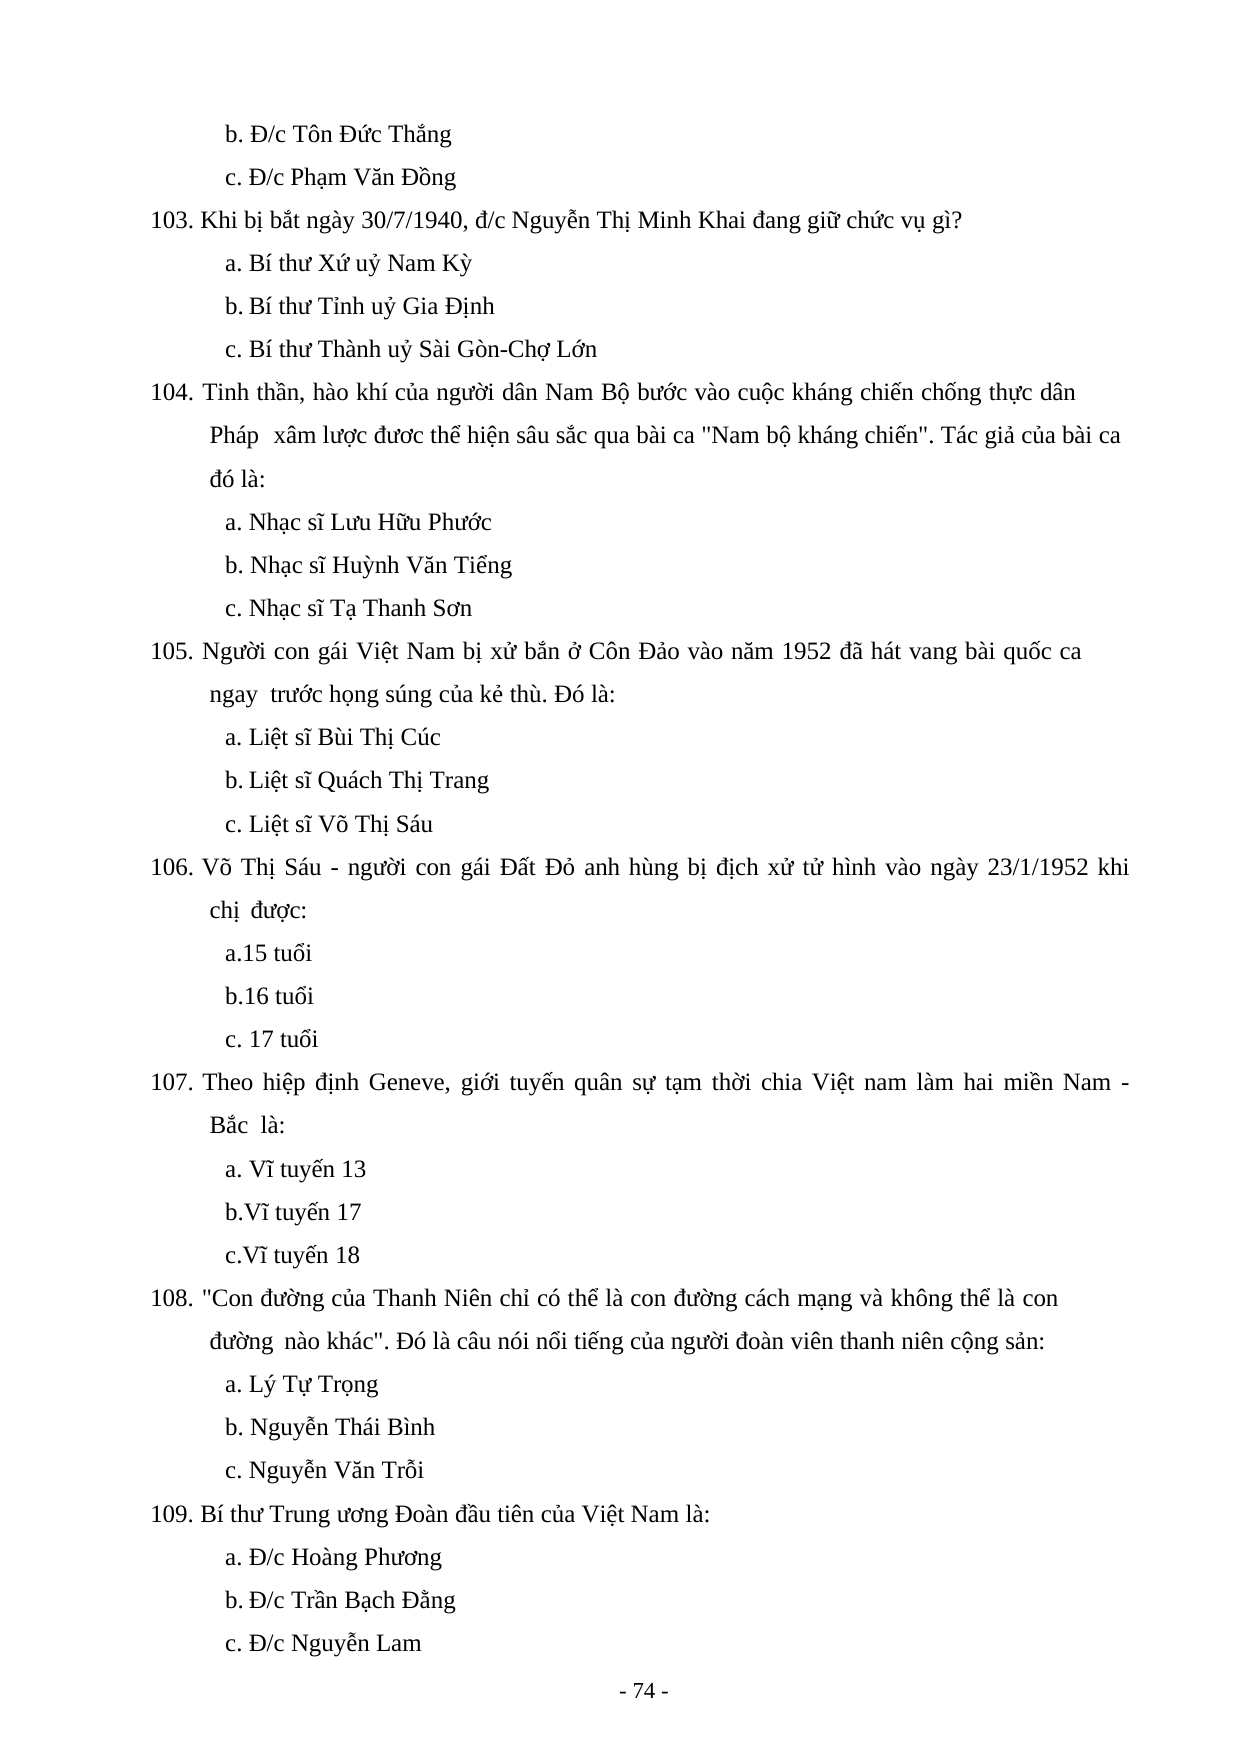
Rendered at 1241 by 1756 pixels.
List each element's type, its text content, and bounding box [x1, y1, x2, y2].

list Đ/c Hoàng Phương [225, 1542, 1140, 1571]
text c.Vĩ tuyến 18 [225, 1240, 1140, 1269]
list Bí thư Trung ương Đoàn đầu tiên của Việt Nam là: [150, 1499, 1140, 1527]
list Bí thư Xứ uỷ Nam Kỳ [225, 248, 1140, 277]
list Người con gái Việt Nam bị xử bắn ở Côn Đảo vào năm 1952 đã hát vang bài quốc ca ngay trước họng súng của kẻ thù. Đó là: [150, 636, 1129, 708]
list Võ Thị Sáu - người con gái Đất Đỏ anh hùng bị địch xử tử hình vào ngày 23/1/1952 khi chị được: [150, 852, 1129, 924]
subtitle c. Liệt sĩ Võ Thị Sáu [225, 809, 1140, 837]
text b.16 tuổi [225, 981, 1140, 1010]
list Liệt sĩ Bùi Thị Cúc [225, 722, 1140, 751]
list Đ/c Trần Bạch Đằng [225, 1585, 1140, 1614]
list Bí thư Tỉnh uỷ Gia Định [225, 291, 1140, 320]
list Khi bị bắt ngày 30/7/1940, đ/c Nguyễn Thị Minh Khai đang giữ chức vụ gì? [150, 205, 1140, 234]
text c. Đ/c Phạm Văn Đồng [225, 162, 1140, 191]
text c. Nhạc sĩ Tạ Thanh Sơn [225, 593, 1140, 622]
text a.15 tuổi [225, 938, 1140, 967]
subtitle c. Bí thư Thành uỷ Sài Gòn-Chợ Lớn [225, 334, 1140, 363]
subtitle b.Vĩ tuyến 17 [225, 1197, 1140, 1226]
list Vĩ tuyến 13 [225, 1154, 1140, 1182]
subtitle c. 17 tuổi [225, 1024, 1140, 1053]
list Nguyễn Văn Trỗi [225, 1456, 1140, 1484]
subtitle b. Nhạc sĩ Huỳnh Văn Tiểng [225, 550, 1140, 579]
subtitle Lý Tự Trọng [225, 1369, 1140, 1398]
subtitle c. Đ/c Nguyễn Lam [225, 1628, 1140, 1657]
list Liệt sĩ Quách Thị Trang [225, 766, 1140, 794]
subtitle b. Đ/c Tôn Đức Thắng [225, 119, 1140, 147]
list Nhạc sĩ Lưu Hữu Phước [225, 507, 1140, 536]
list Tinh thần, hào khí của người dân Nam Bộ bước vào cuộc kháng chiến chống thực dân Pháp xâm lược đươc thể hiện sâu sắc qua bài ca "Nam bộ kháng chiến". Tác giả của bài ca đó là: [150, 377, 1129, 492]
list Theo hiệp định Geneve, giới tuyến quân sự tạm thời chia Việt nam làm hai miền Nam - Bắc là: [150, 1067, 1129, 1139]
list Nguyễn Thái Bình [225, 1412, 1140, 1441]
list "Con đường của Thanh Niên chỉ có thể là con đường cách mạng và không thể là con đường nào khác". Đó là câu nói nổi tiếng của người đoàn viên thanh niên cộng sản: [150, 1283, 1129, 1355]
